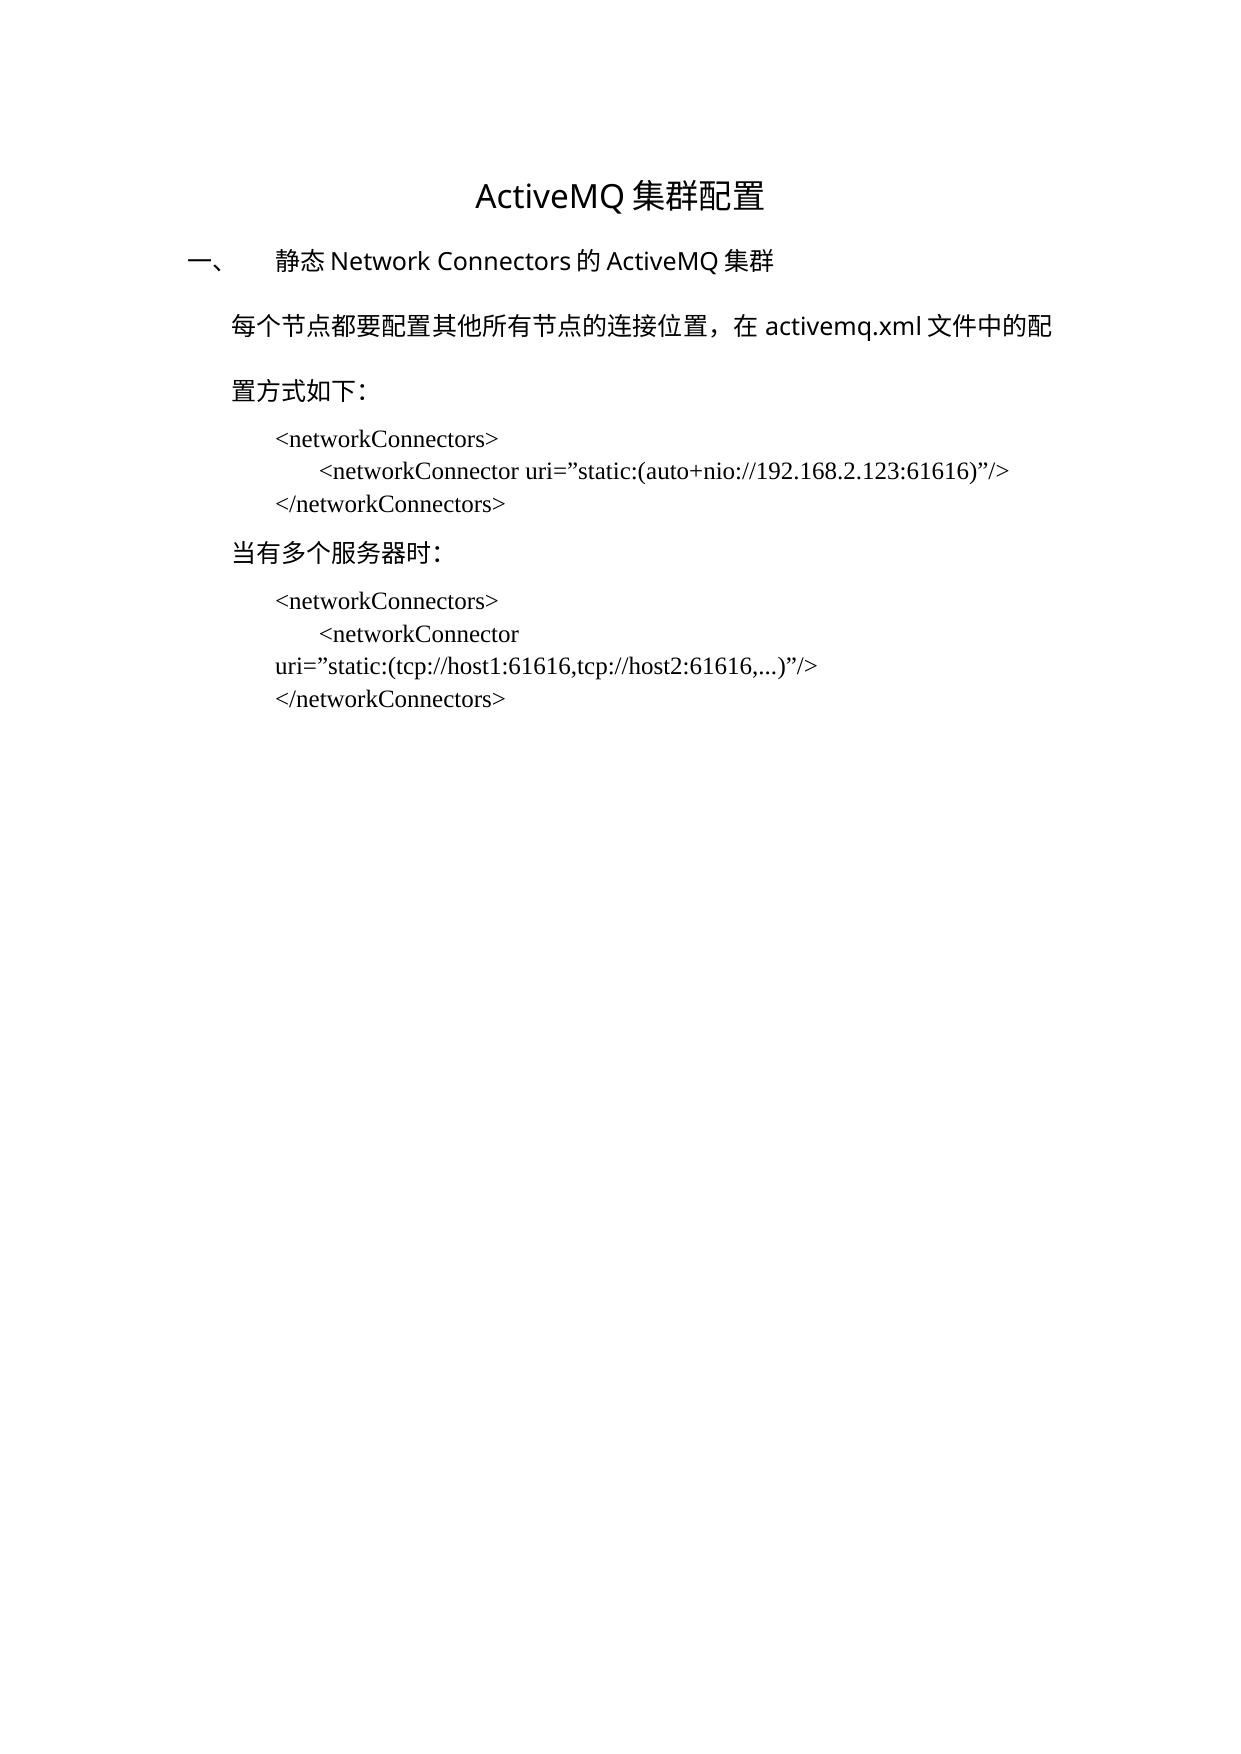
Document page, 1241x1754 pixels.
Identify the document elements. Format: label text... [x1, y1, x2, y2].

text </networkConnectors> [231, 682, 1053, 714]
text ActiveMQ集群配置 [187, 162, 1053, 227]
text <networkConnector uri=”static:(tcp://host1:61616,tcp://host2:61616,...)”/> [275, 617, 1053, 682]
text <networkConnector uri=”static:(auto+nio://192.168.2.123:61616)”/> [275, 454, 1053, 487]
text 每个节点都要配置其他所有节点的连接位置，在activemq.xml文件中的配置方式如下： [231, 292, 1053, 422]
list 静态Network Connectors的ActiveMQ集群 [187, 227, 1053, 292]
text <networkConnectors> [231, 584, 1053, 617]
text </networkConnectors> [231, 487, 1053, 519]
text 当有多个服务器时： [187, 519, 1053, 584]
text <networkConnectors> [231, 422, 1053, 454]
